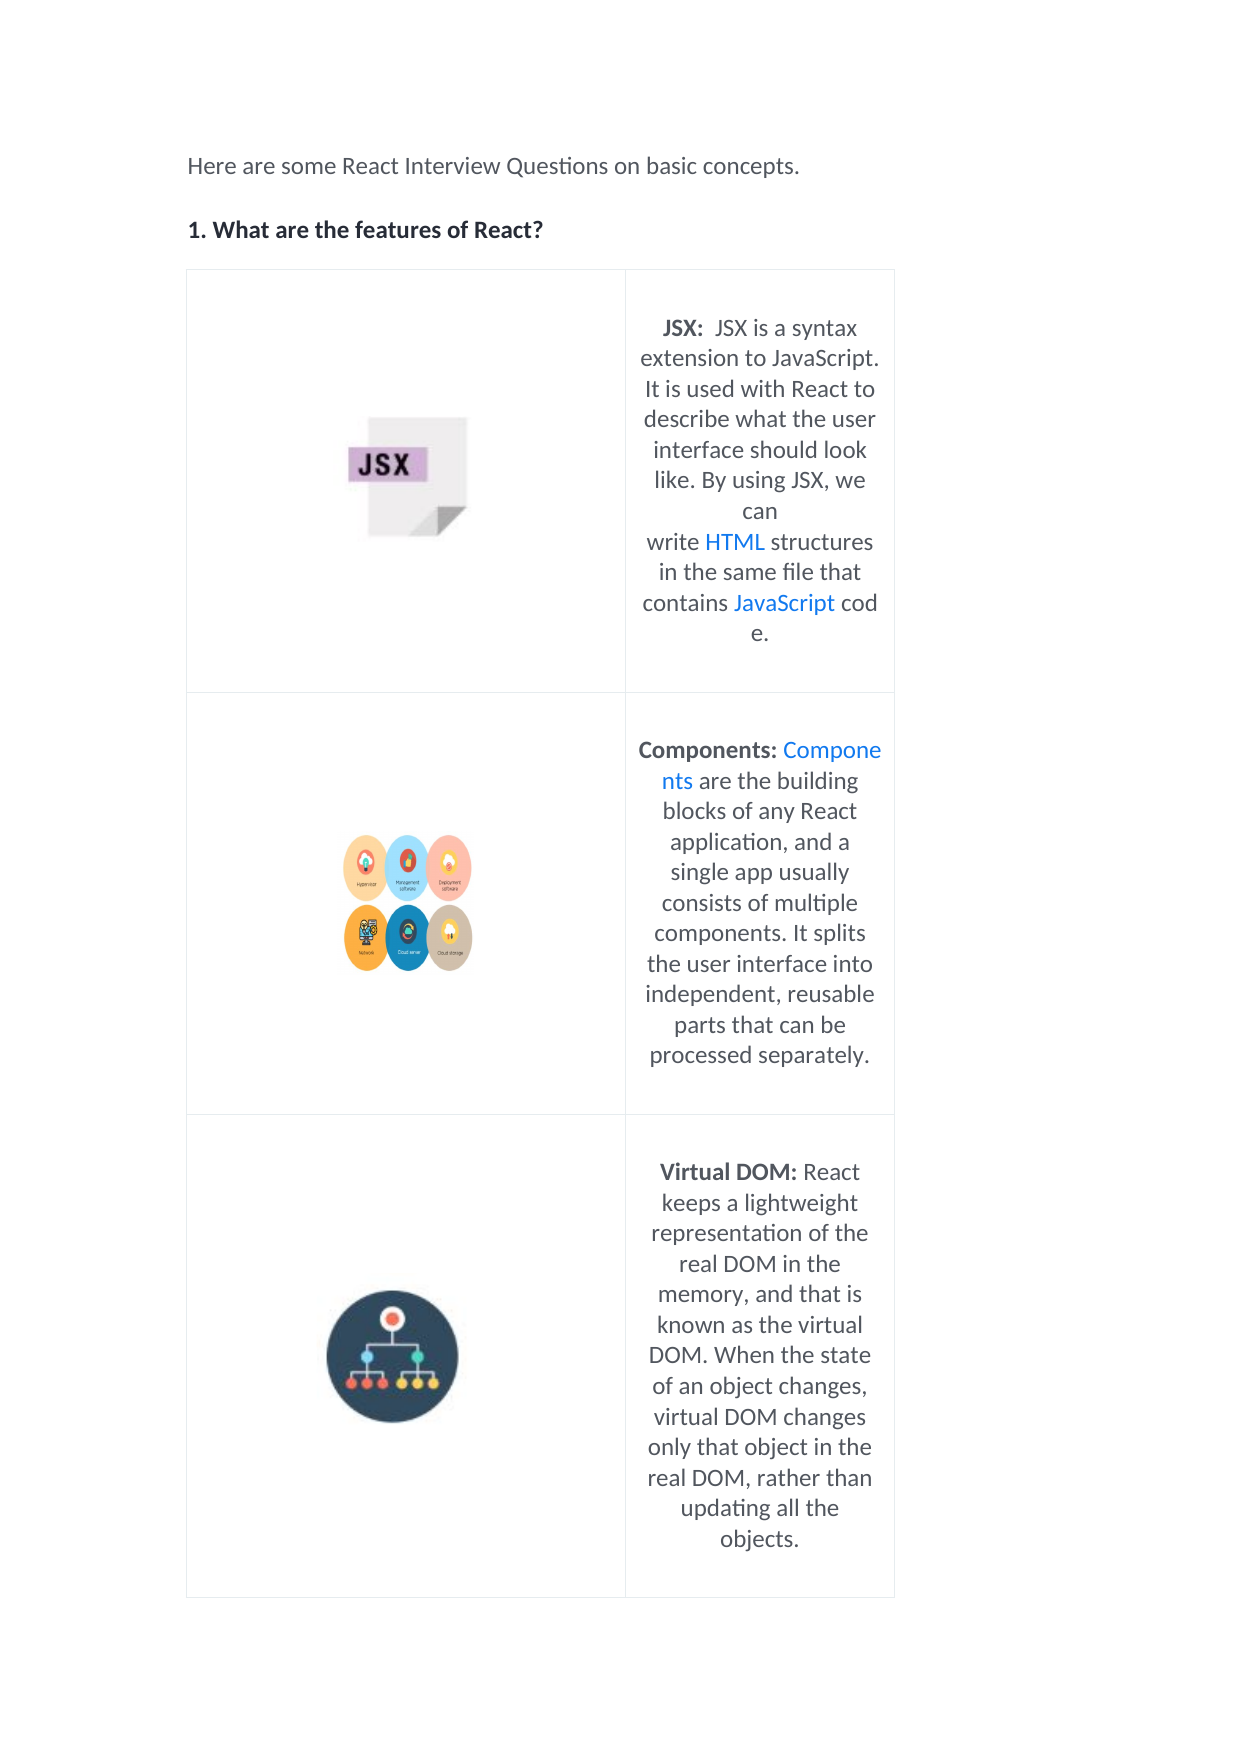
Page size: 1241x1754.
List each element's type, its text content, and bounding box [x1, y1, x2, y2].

picture [333, 416, 479, 545]
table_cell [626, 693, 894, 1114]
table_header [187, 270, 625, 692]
subtitle 1. What are the features of React? [187, 214, 1053, 244]
picture [316, 1273, 495, 1439]
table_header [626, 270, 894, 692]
text Here are some React Interview Questions on basic concepts. [187, 150, 1053, 181]
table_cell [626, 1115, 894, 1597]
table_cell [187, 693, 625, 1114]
picture [337, 831, 475, 975]
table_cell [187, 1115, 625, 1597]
